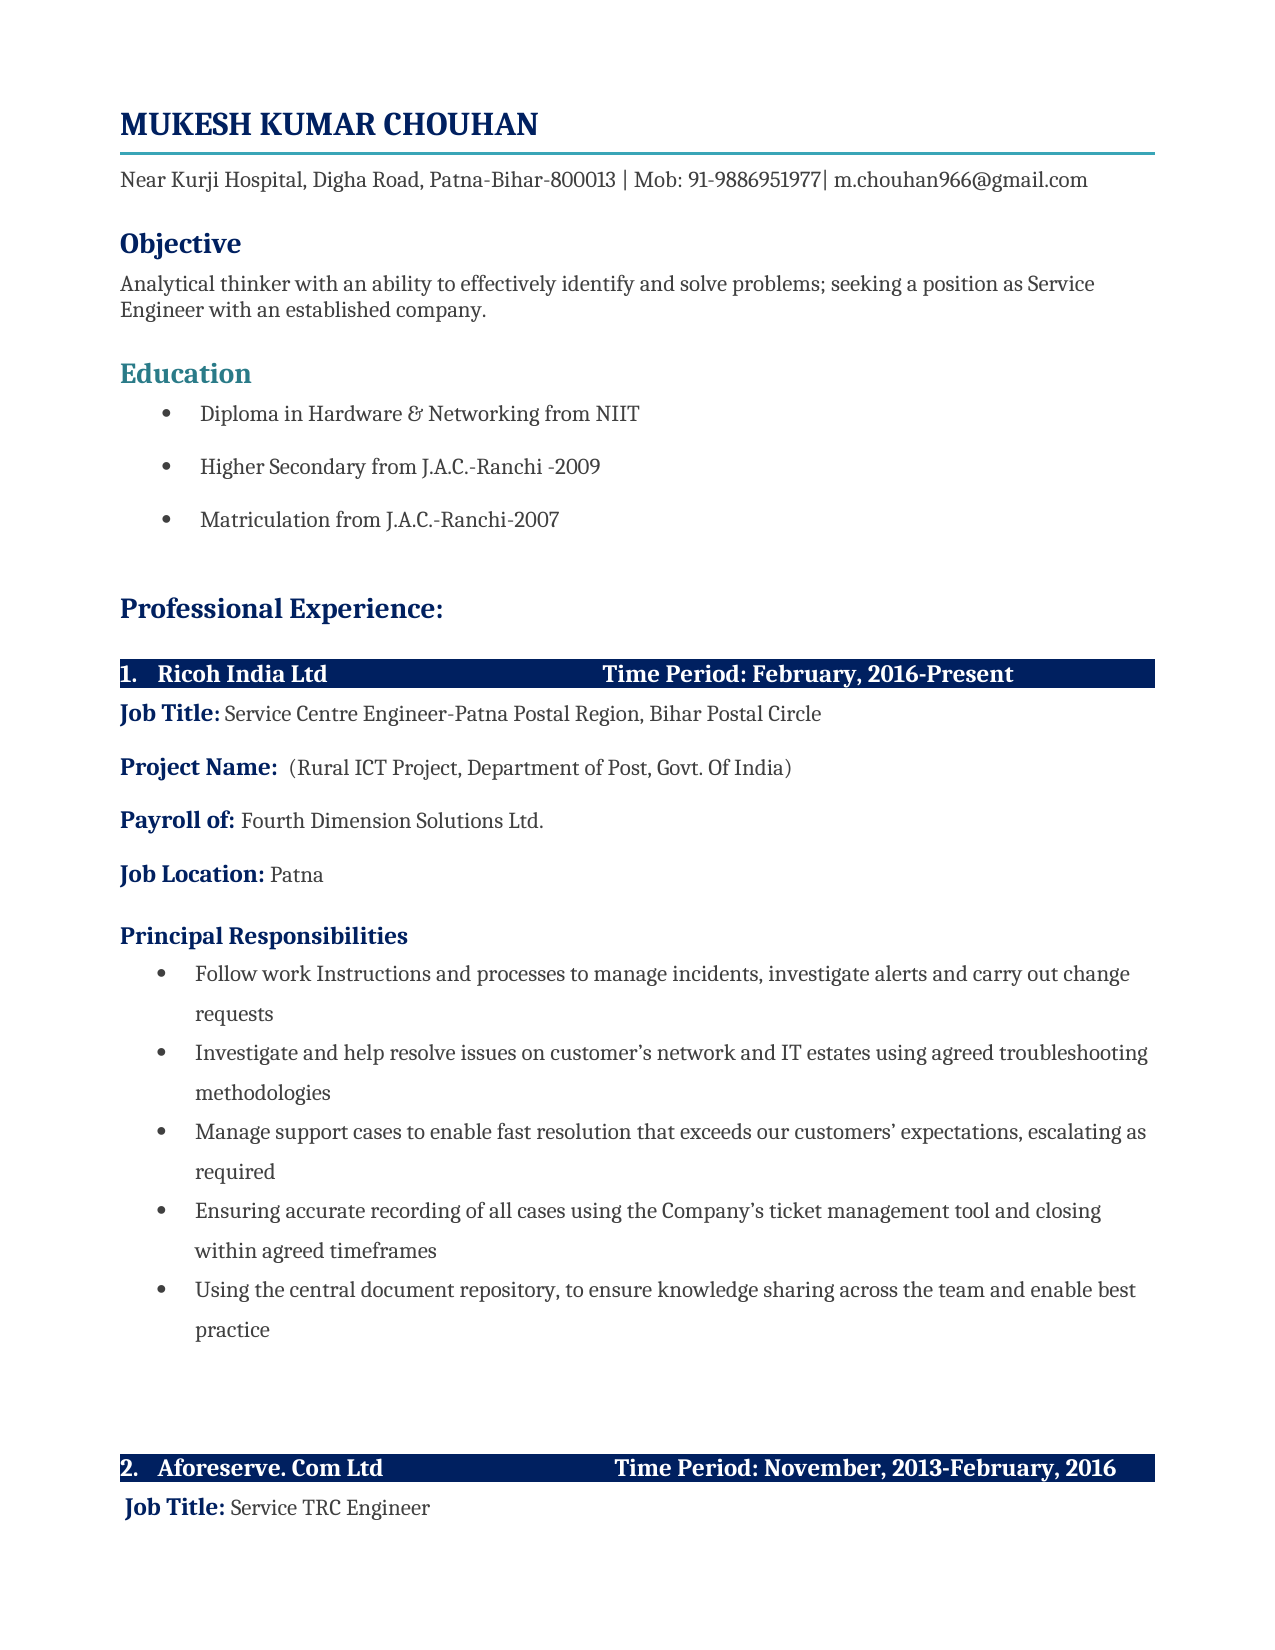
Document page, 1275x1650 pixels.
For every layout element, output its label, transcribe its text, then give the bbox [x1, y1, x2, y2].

subtitle Aforeserve. Com Ltd Time Period: November, 2013-February, 2016 [120, 1454, 1155, 1482]
list Diploma in Hardware & Networking from NIIT [162, 401, 1155, 427]
text Payroll of: Fourth Dimension Solutions Ltd. [120, 806, 1155, 835]
text Near Kurji Hospital, Digha Road, Patna-Bihar-800013 | Mob: 91-9886951977| m.chouhan966@gmail.com [120, 167, 1155, 194]
list Follow work Instructions and processes to manage incidents, investigate alerts and carry out change requests [157, 961, 1155, 1027]
list Investigate and help resolve issues on customer’s network and IT estates using agreed troubleshooting methodologies [157, 1040, 1155, 1106]
list Higher Secondary from J.A.C.-Ranchi -2009 [162, 454, 1155, 480]
text Analytical thinker with an ability to effectively identify and solve problems; seeking a position as Service Engineer with an established company. [120, 271, 1155, 324]
text Job Location: Patna [120, 860, 1155, 889]
subtitle Principal Responsibilities [120, 922, 1155, 951]
subtitle Ricoh India Ltd Time Period: February, 2016-Present [120, 659, 1155, 688]
subtitle Professional Experience: [120, 592, 1155, 626]
list Using the central document repository, to ensure knowledge sharing across the team and enable best practice [157, 1277, 1155, 1343]
text Job Title: Service TRC Engineer [125, 1493, 1155, 1522]
text Project Name: (Rural ICT Project, Department of Post, Govt. Of India) [120, 752, 1155, 781]
list Matriculation from J.A.C.-Ranchi-2007 [162, 506, 1155, 533]
title MUKESH KUMAR CHOUHAN [120, 105, 1155, 152]
text Job Title: Service Centre Engineer-Patna Postal Region, Bihar Postal Circle [120, 699, 1155, 727]
list Manage support cases to enable fast resolution that exceeds our customers’ expectations, escalating as required [157, 1119, 1155, 1185]
list Ensuring accurate recording of all cases using the Company’s ticket management tool and closing within agreed timeframes [157, 1198, 1155, 1264]
